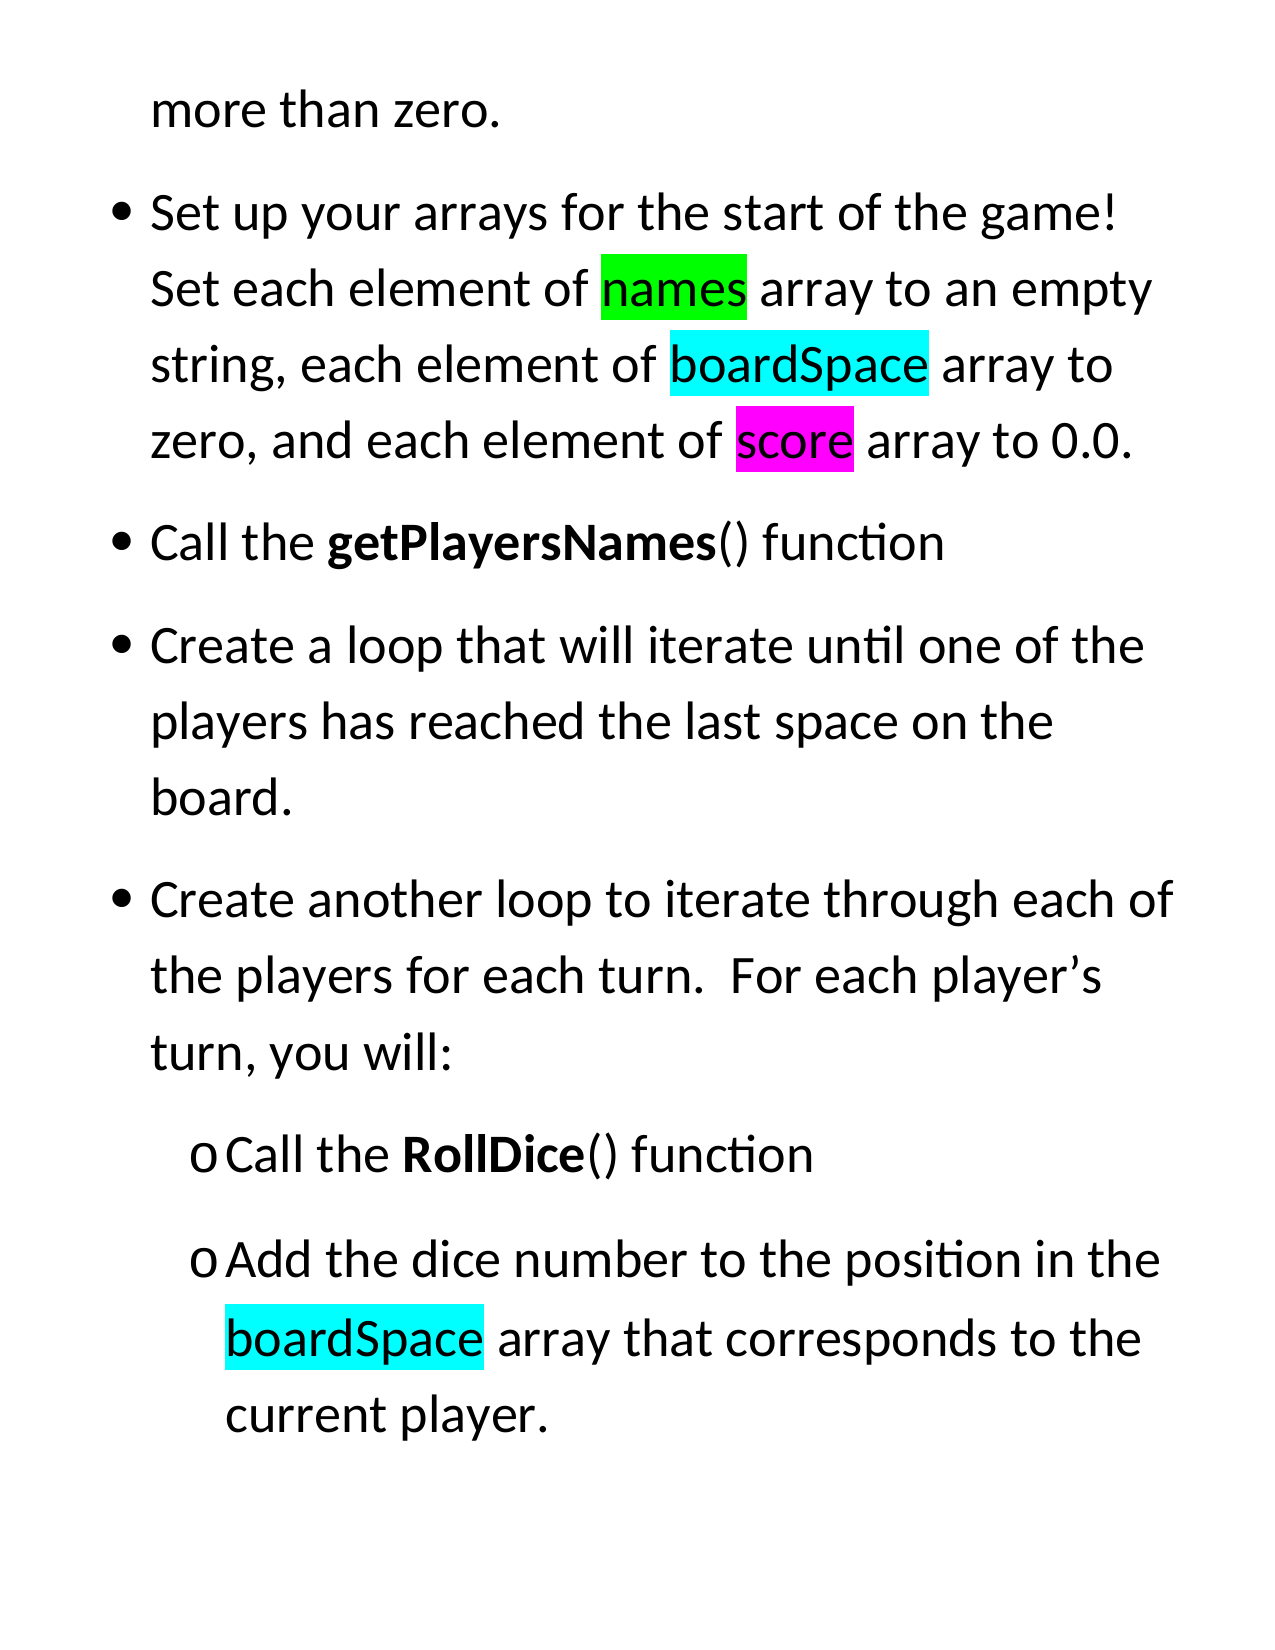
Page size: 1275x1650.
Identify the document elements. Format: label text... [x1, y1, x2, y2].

list Call the getPlayersNames() function [112, 508, 1200, 606]
list Set up your arrays for the start of the game! Set each element of names array to an empty string, each element of boardSpace array to zero, and each element of score array to 0.0. [112, 177, 1200, 504]
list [112, 75, 1200, 173]
list Call the RollDice() function [187, 1120, 1200, 1221]
list Add the dice number to the position in the boardSpace array that corresponds to the current player. [187, 1225, 1200, 1478]
list Create a loop that will iterate until one of the players has reached the last space on the board. [112, 611, 1200, 861]
list Create another loop to iterate through each of the players for each turn. For each player’s turn, you will: [112, 865, 1200, 1116]
